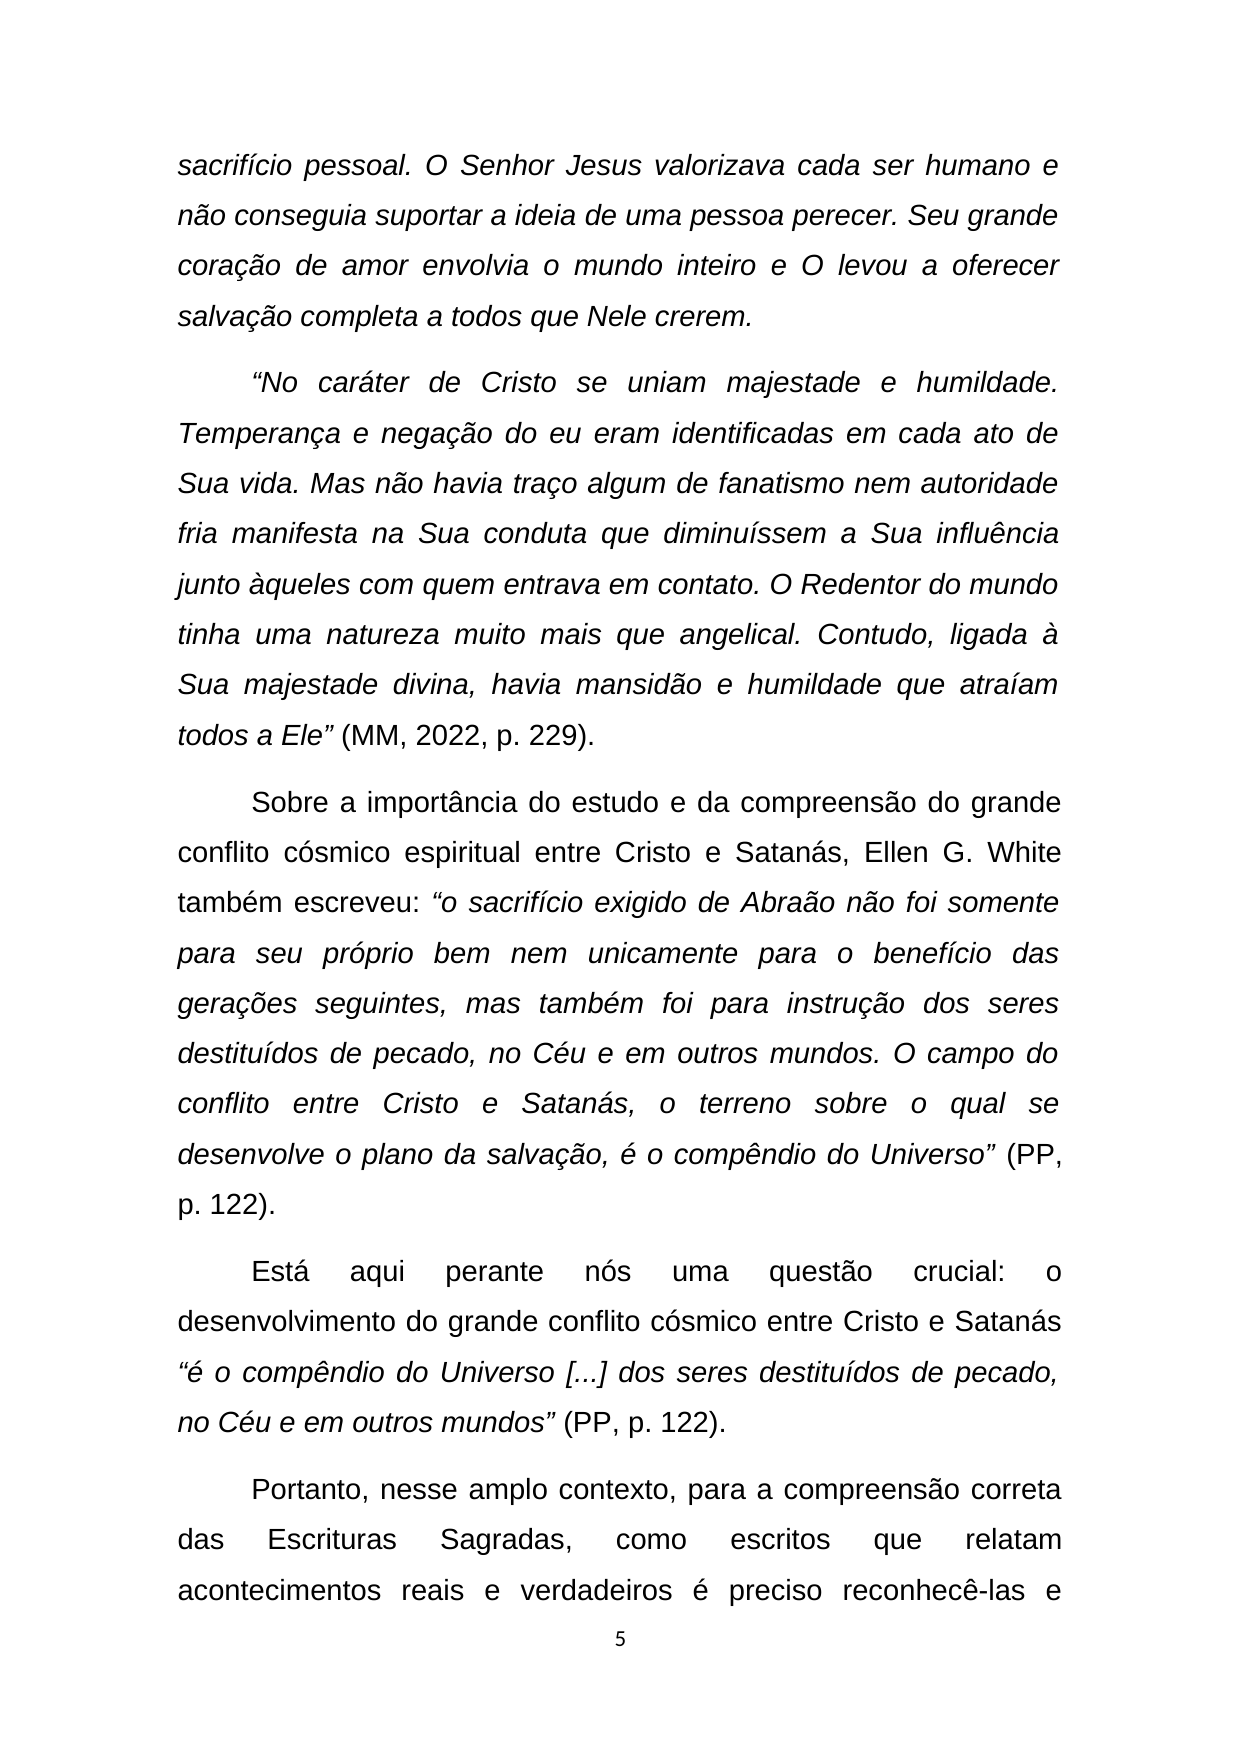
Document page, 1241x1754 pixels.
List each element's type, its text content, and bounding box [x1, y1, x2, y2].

text Está aqui perante nós uma questão crucial: o desenvolvimento do grande conflito cósmico entre Cristo e Satanás “é o compêndio do Universo [...] dos seres destituídos de pecado, no Céu e em outros mundos” (PP, p. 122). [177, 1254, 1063, 1439]
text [177, 148, 1063, 332]
text “No caráter de Cristo se uniam majestade e humildade. Temperança e negação do eu eram identificadas em cada ato de Sua vida. Mas não havia traço algum de fanatismo nem autoridade fria manifesta na Sua conduta que diminuíssem a Sua influência junto àqueles com quem entrava em contato. O Redentor do mundo tinha uma natureza muito mais que angelical. Contudo, ligada à Sua majestade divina, havia mansidão e humildade que atraíam todos a Ele” (MM, 2022, p. 229). [177, 366, 1063, 751]
text Sobre a importância do estudo e da compreensão do grande conflito cósmico espiritual entre Cristo e Satanás, Ellen G. White também escreveu: “o sacrifício exigido de Abraão não foi somente para seu próprio bem nem unicamente para o benefício das gerações seguintes, mas também foi para instrução dos seres destituídos de pecado, no Céu e em outros mundos. O campo do conflito entre Cristo e Satanás, o terreno sobre o qual se desenvolve o plano da salvação, é o compêndio do Universo” (PP, p. 122). [177, 785, 1063, 1221]
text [177, 1472, 1063, 1606]
